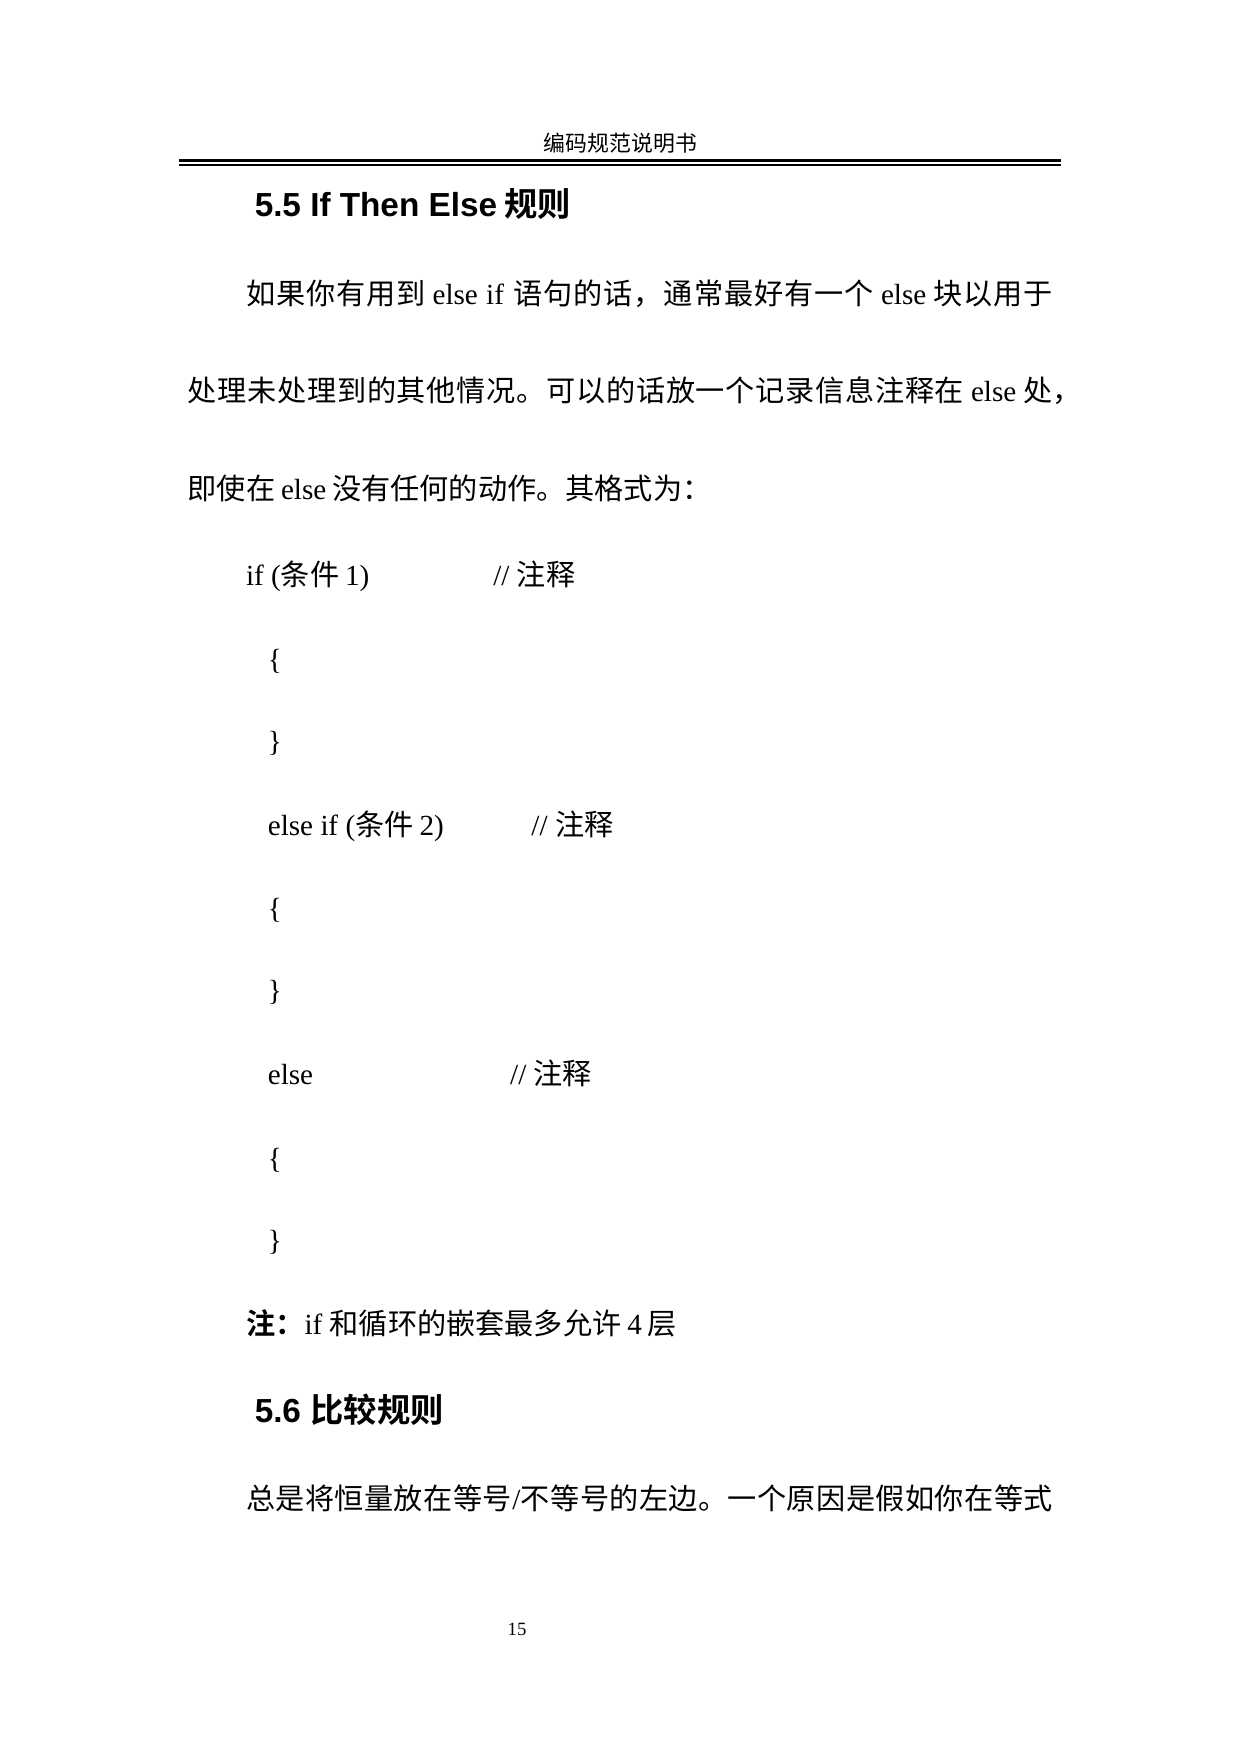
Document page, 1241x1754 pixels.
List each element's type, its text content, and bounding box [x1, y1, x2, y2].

subtitle 5.5 If Then Else规则 [187, 170, 1053, 235]
text { [187, 876, 1053, 941]
text } [187, 708, 1053, 773]
text 如果你有用到else if 语句的话，通常最好有一个else块以用于处理未处理到的其他情况。可以的话放一个记录信息注释在else处，即使在else没有任何的动作。其格式为： [187, 259, 1053, 519]
text } [187, 1207, 1053, 1272]
text 注：if 和循环的嵌套最多允许4层 [187, 1289, 1053, 1354]
subtitle 5.6 比较规则 [187, 1375, 1053, 1440]
text { [187, 626, 1053, 691]
text } [187, 958, 1053, 1023]
text else if (条件2) // 注释 [187, 790, 1053, 855]
text else // 注释 [187, 1039, 1053, 1104]
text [187, 1464, 1053, 1529]
text if (条件1) // 注释 [187, 540, 1053, 605]
text { [187, 1126, 1053, 1191]
